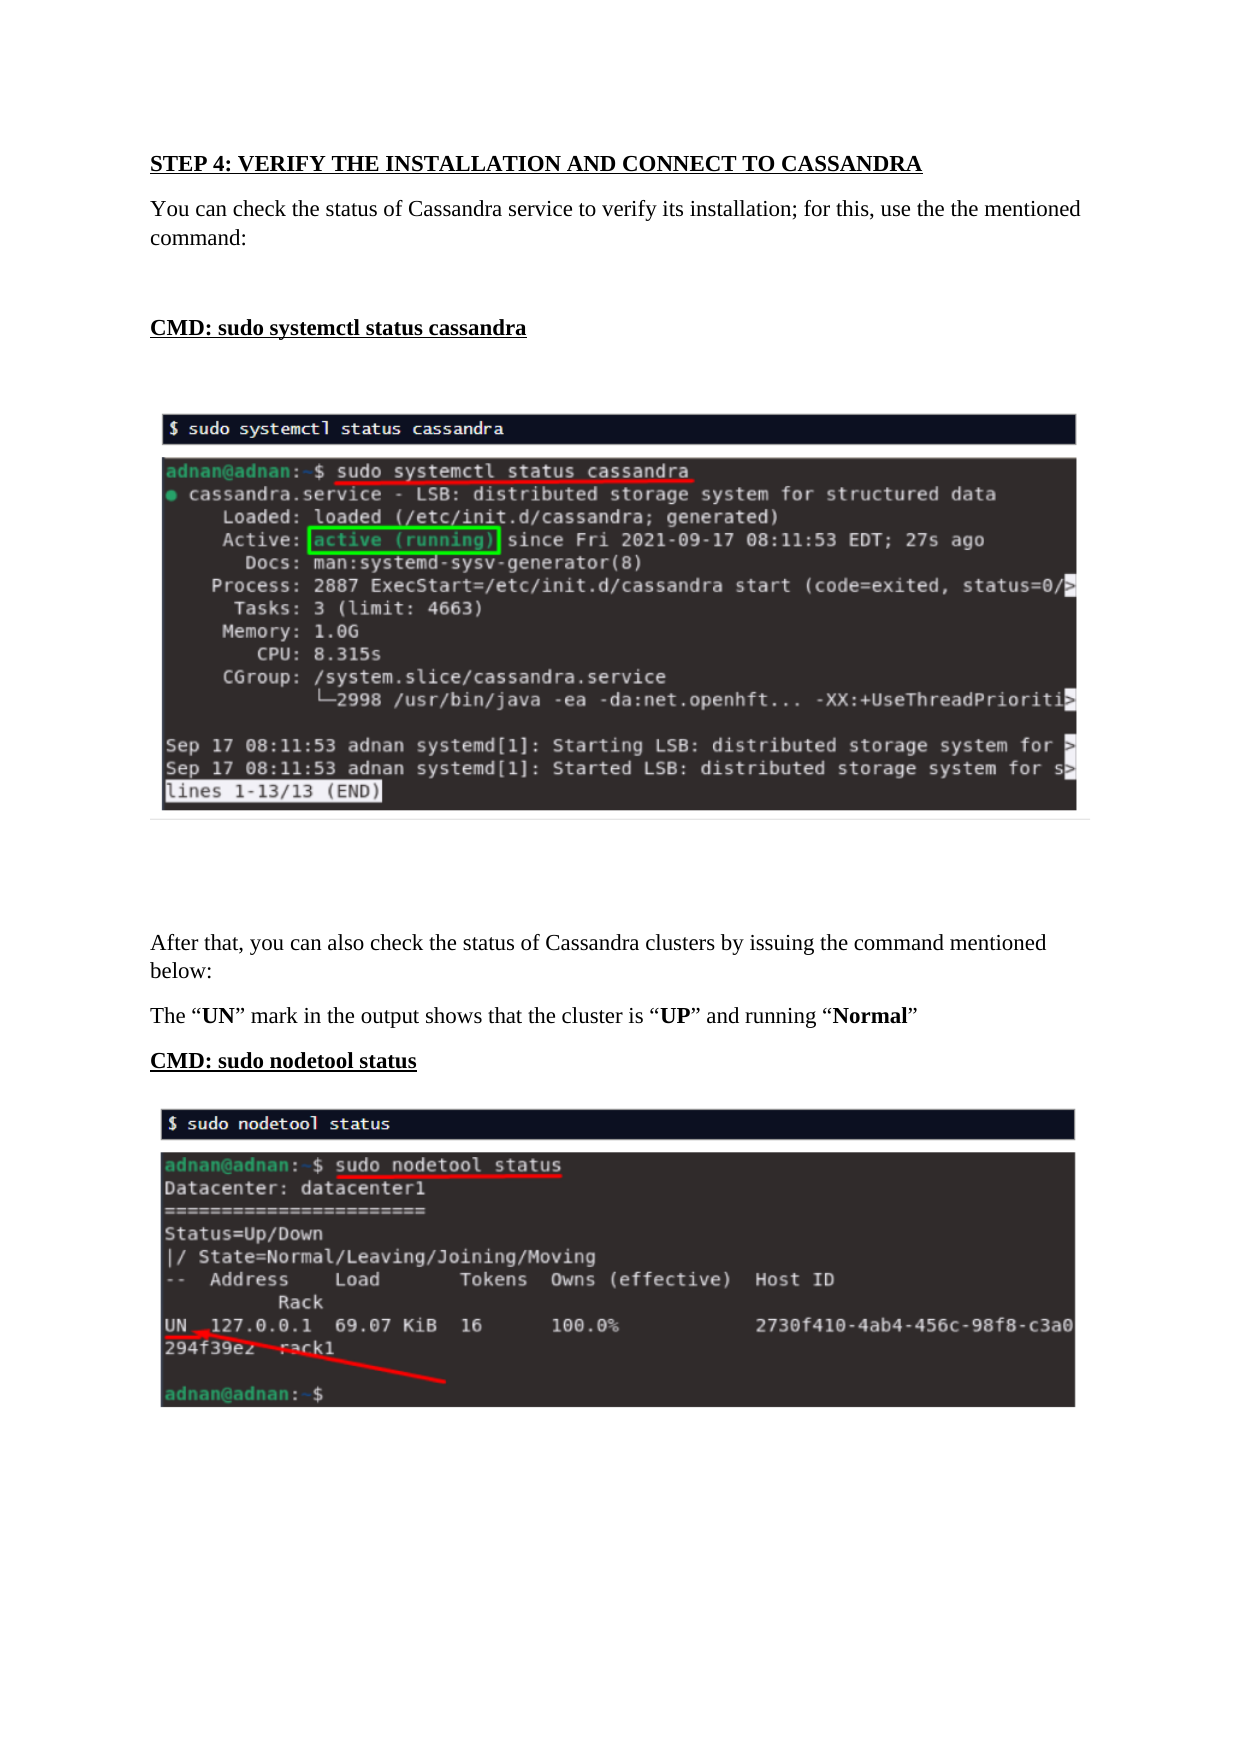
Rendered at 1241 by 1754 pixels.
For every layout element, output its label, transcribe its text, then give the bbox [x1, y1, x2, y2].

text CMD: sudo nodetool status [150, 1048, 1090, 1074]
text STEP 4: VERIFY THE INSTALLATION AND CONNECT TO CASSANDRA [150, 150, 1090, 176]
text CMD: sudo systemctl status cassandra [150, 314, 1090, 340]
text The “UN” mark in the output shows that the cluster is “UP” and running “Normal” [150, 1002, 1090, 1029]
text You can check the status of Cassandra service to verify its installation; for this, use the the mentioned command: [150, 195, 1090, 250]
picture [150, 403, 1091, 820]
text After that, you can also check the status of Cassandra clusters by issuing the command mentioned below: [150, 929, 1090, 984]
picture [150, 1092, 1091, 1418]
